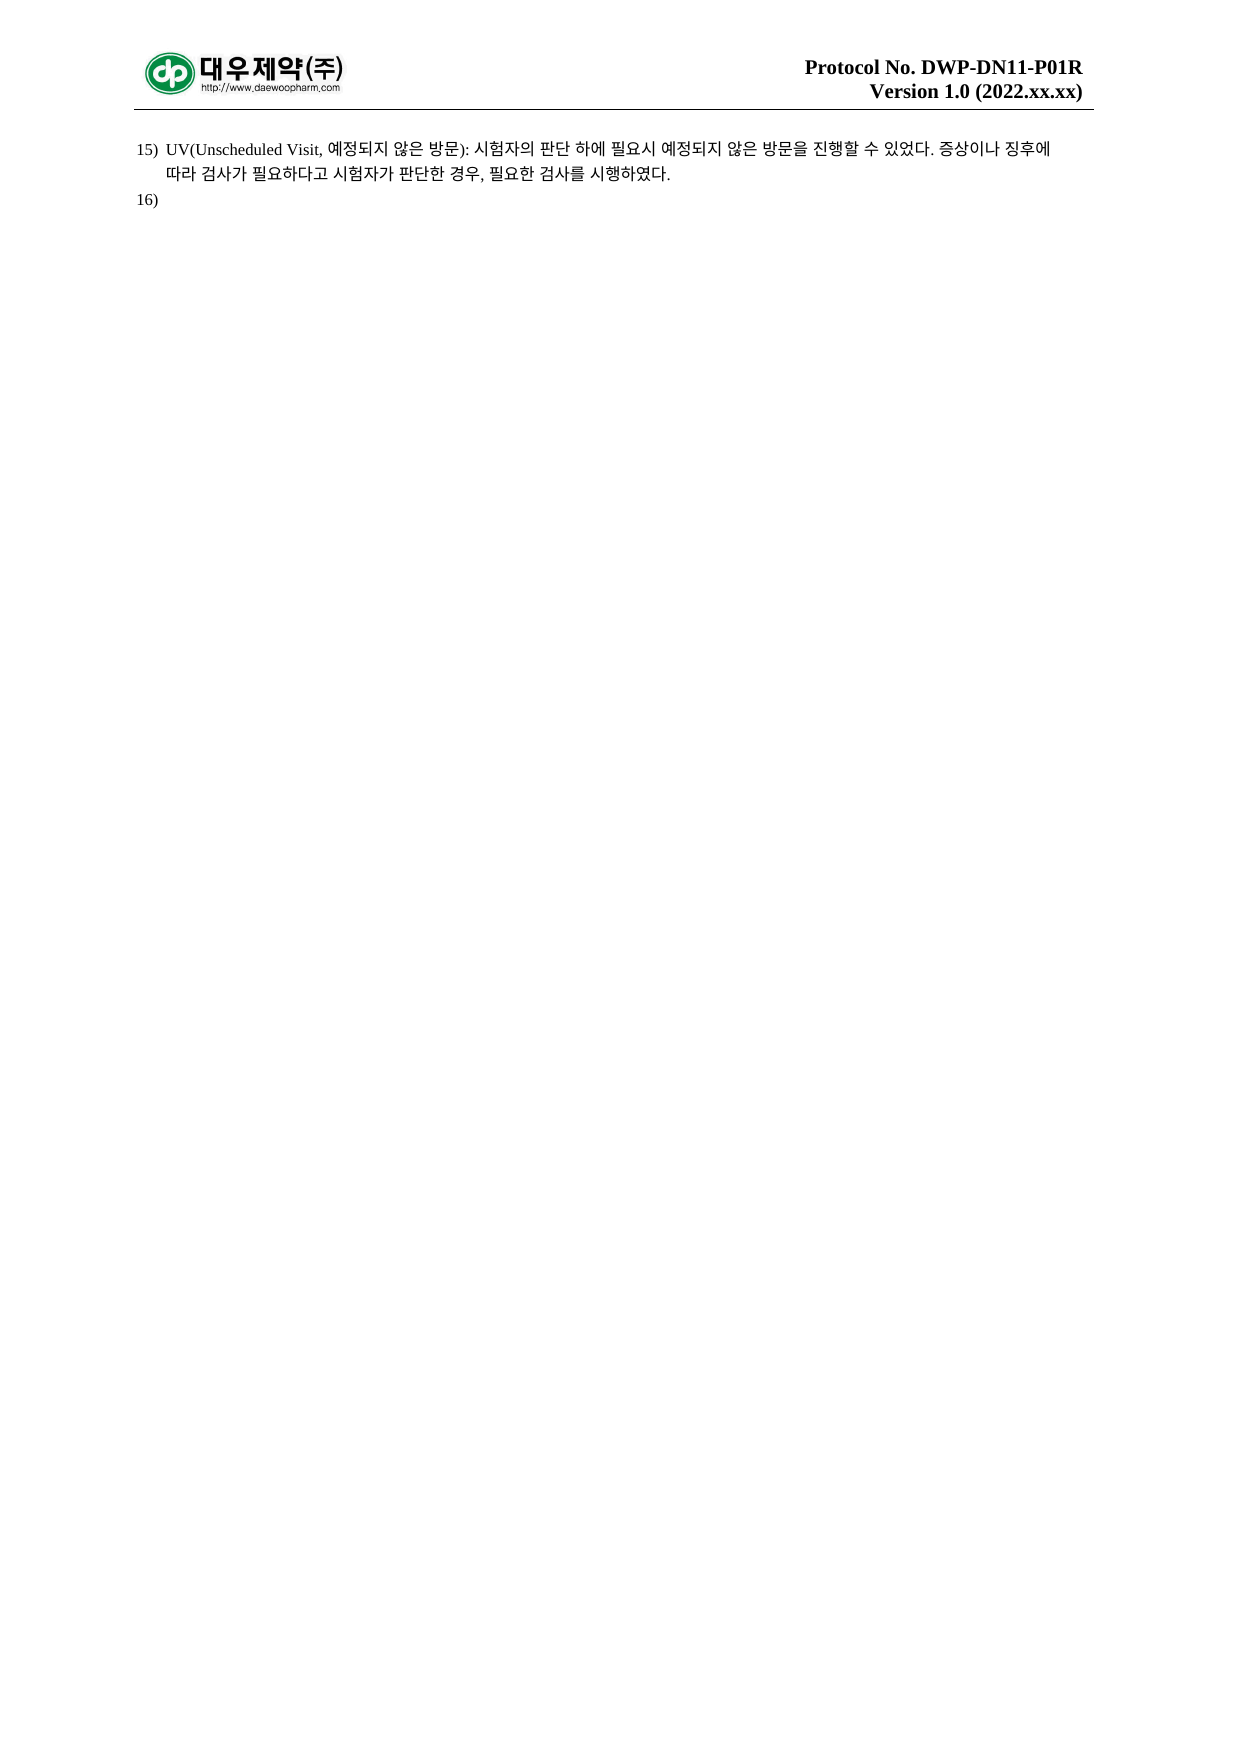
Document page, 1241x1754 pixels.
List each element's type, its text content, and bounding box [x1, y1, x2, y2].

list UV(Unscheduled Visit, 예정되지 않은 방문): 시험자의 판단 하에 필요시 예정되지 않은 방문을 진행할 수 있었다. 증상이나 징후에 따라 검사가 필요하다고 시험자가 판단한 경우, 필요한 검사를 시행하였다. [136, 136, 1051, 186]
picture [134, 41, 349, 102]
